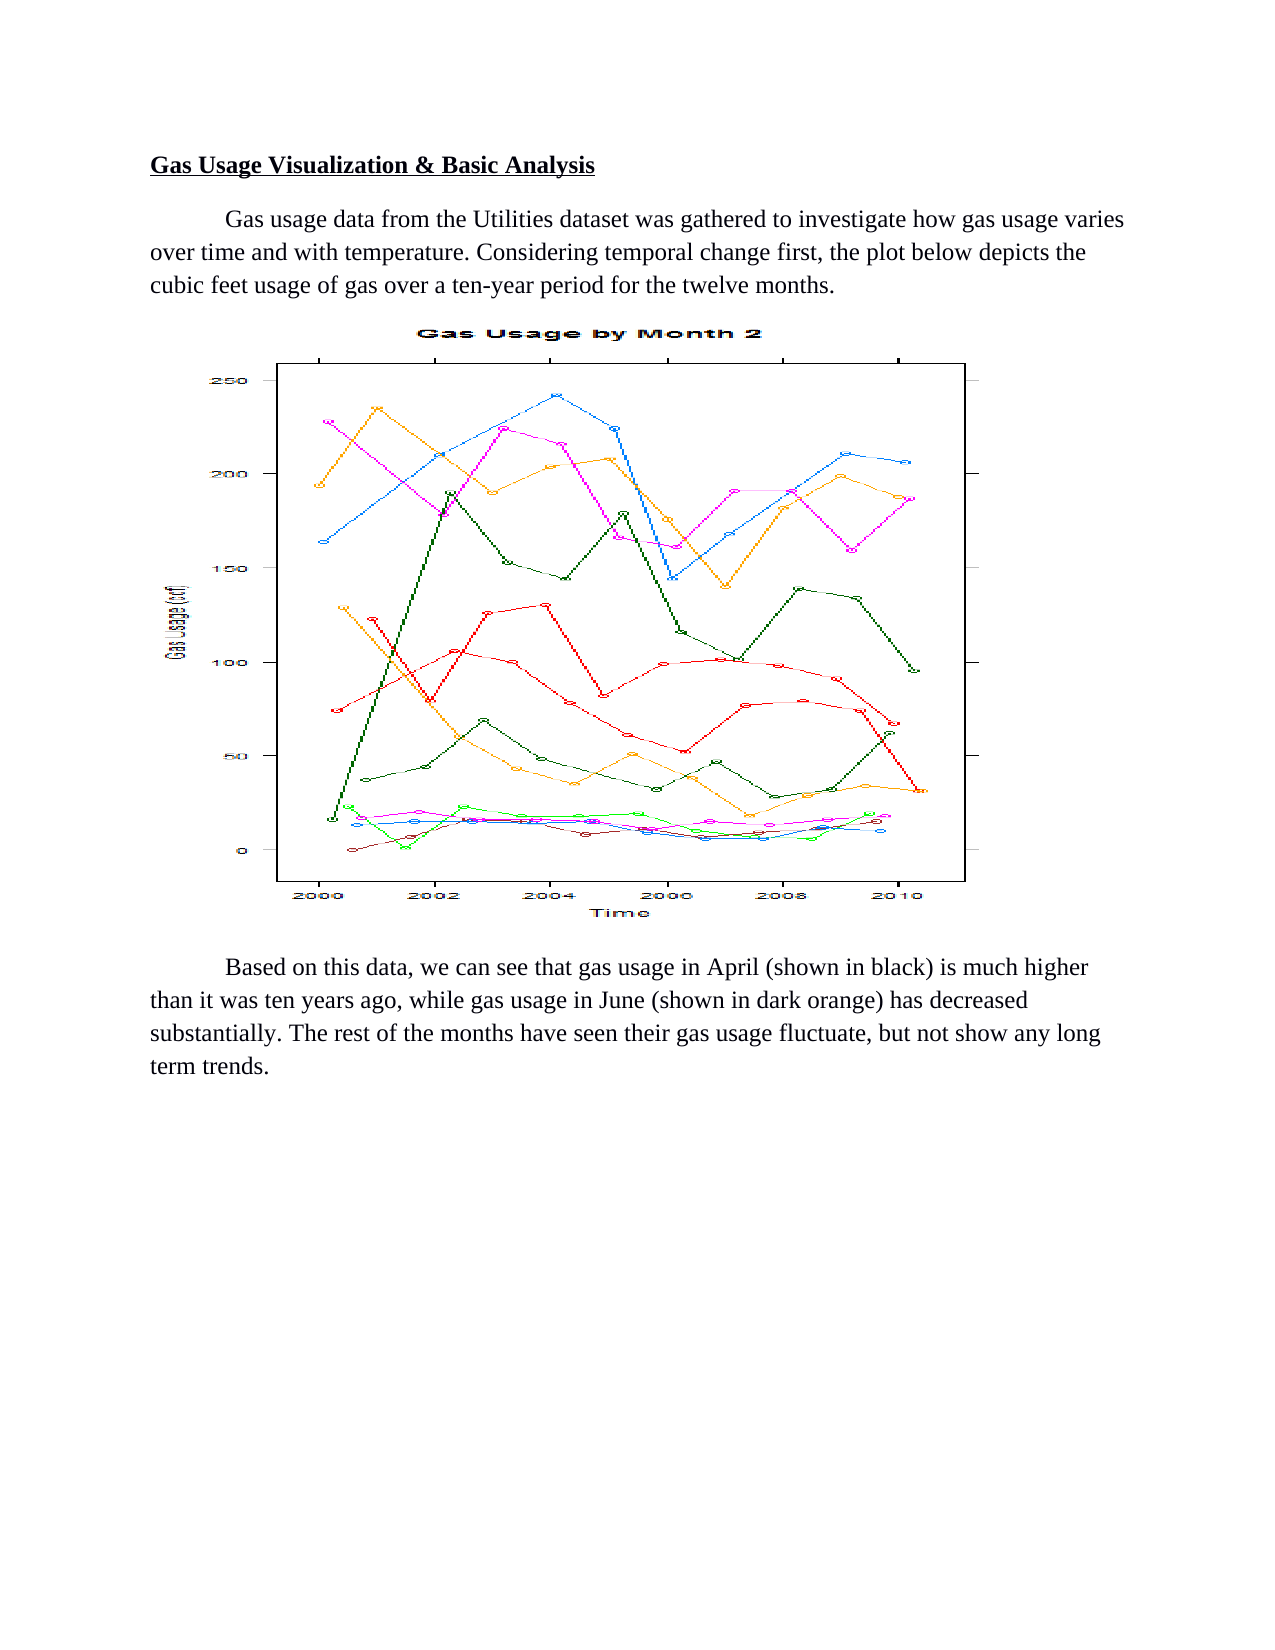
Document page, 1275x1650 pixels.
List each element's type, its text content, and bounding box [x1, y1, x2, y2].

text Gas usage data from the Utilities dataset was gathered to investigate how gas usage varies over time and with temperature. Considering temporal change first, the plot below depicts the cubic feet usage of gas over a ten-year period for the twelve months. [150, 204, 1125, 299]
text Based on this data, we can see that gas usage in April (shown in black) is much higher than it was ten years ago, while gas usage in June (shown in dark orange) has decreased substantially. The rest of the months have seen their gas usage fluctuate, but not show any long term trends. [150, 952, 1125, 1080]
picture [150, 323, 1031, 927]
text Gas Usage Visualization & Basic Analysis [150, 150, 1125, 179]
